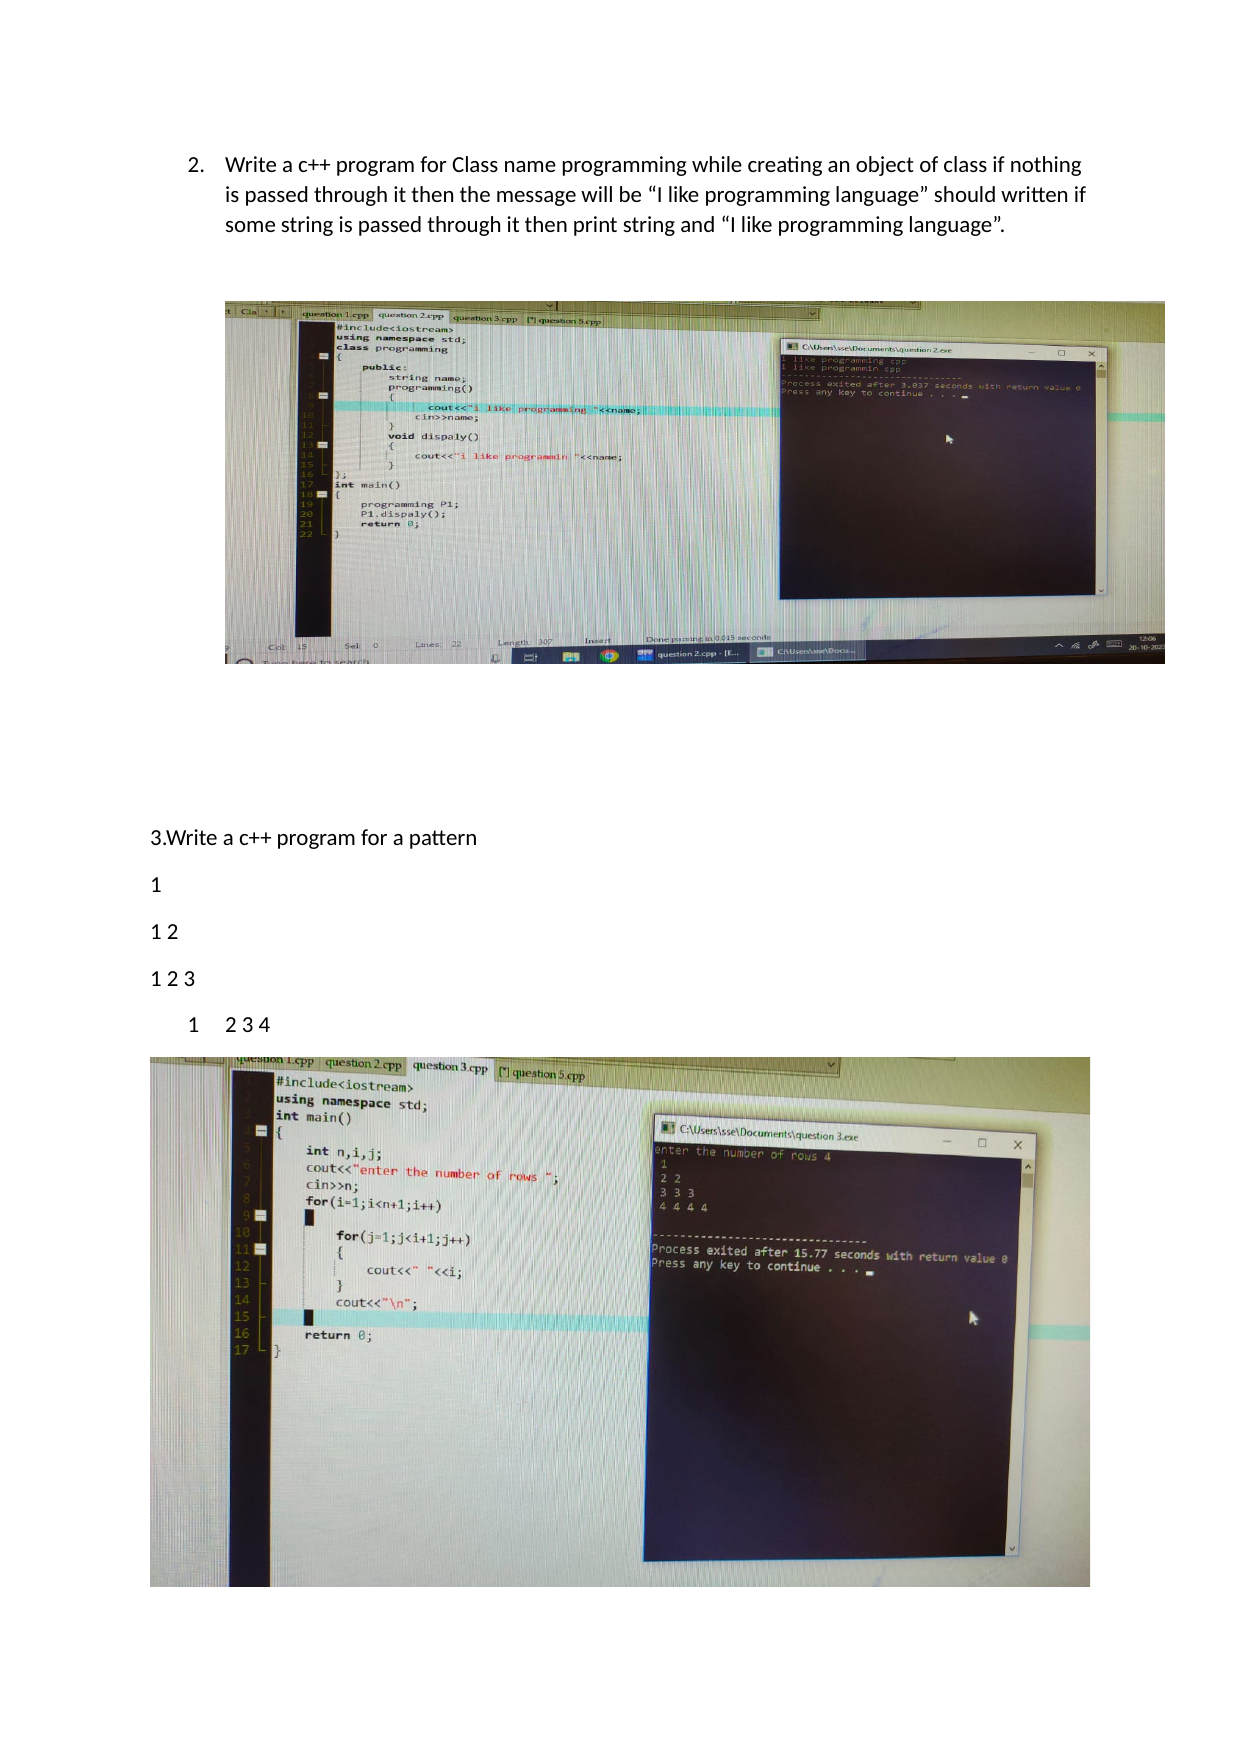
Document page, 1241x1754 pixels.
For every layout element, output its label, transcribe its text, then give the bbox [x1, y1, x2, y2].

text 1 2 [150, 917, 1090, 945]
list 2 3 4 [187, 1011, 1090, 1039]
picture [150, 1057, 1091, 1587]
text 1 2 3 [150, 964, 1090, 992]
text 1 [150, 870, 1090, 898]
text 3.Write a c++ program for a pattern [150, 823, 1090, 851]
list Write a c++ program for Class name programming while creating an object of class if nothing is passed through it then the message will be “I like programming language” should written if some string is passed through it then print string and “I like programming language”. [187, 150, 1090, 238]
picture [225, 301, 1165, 664]
